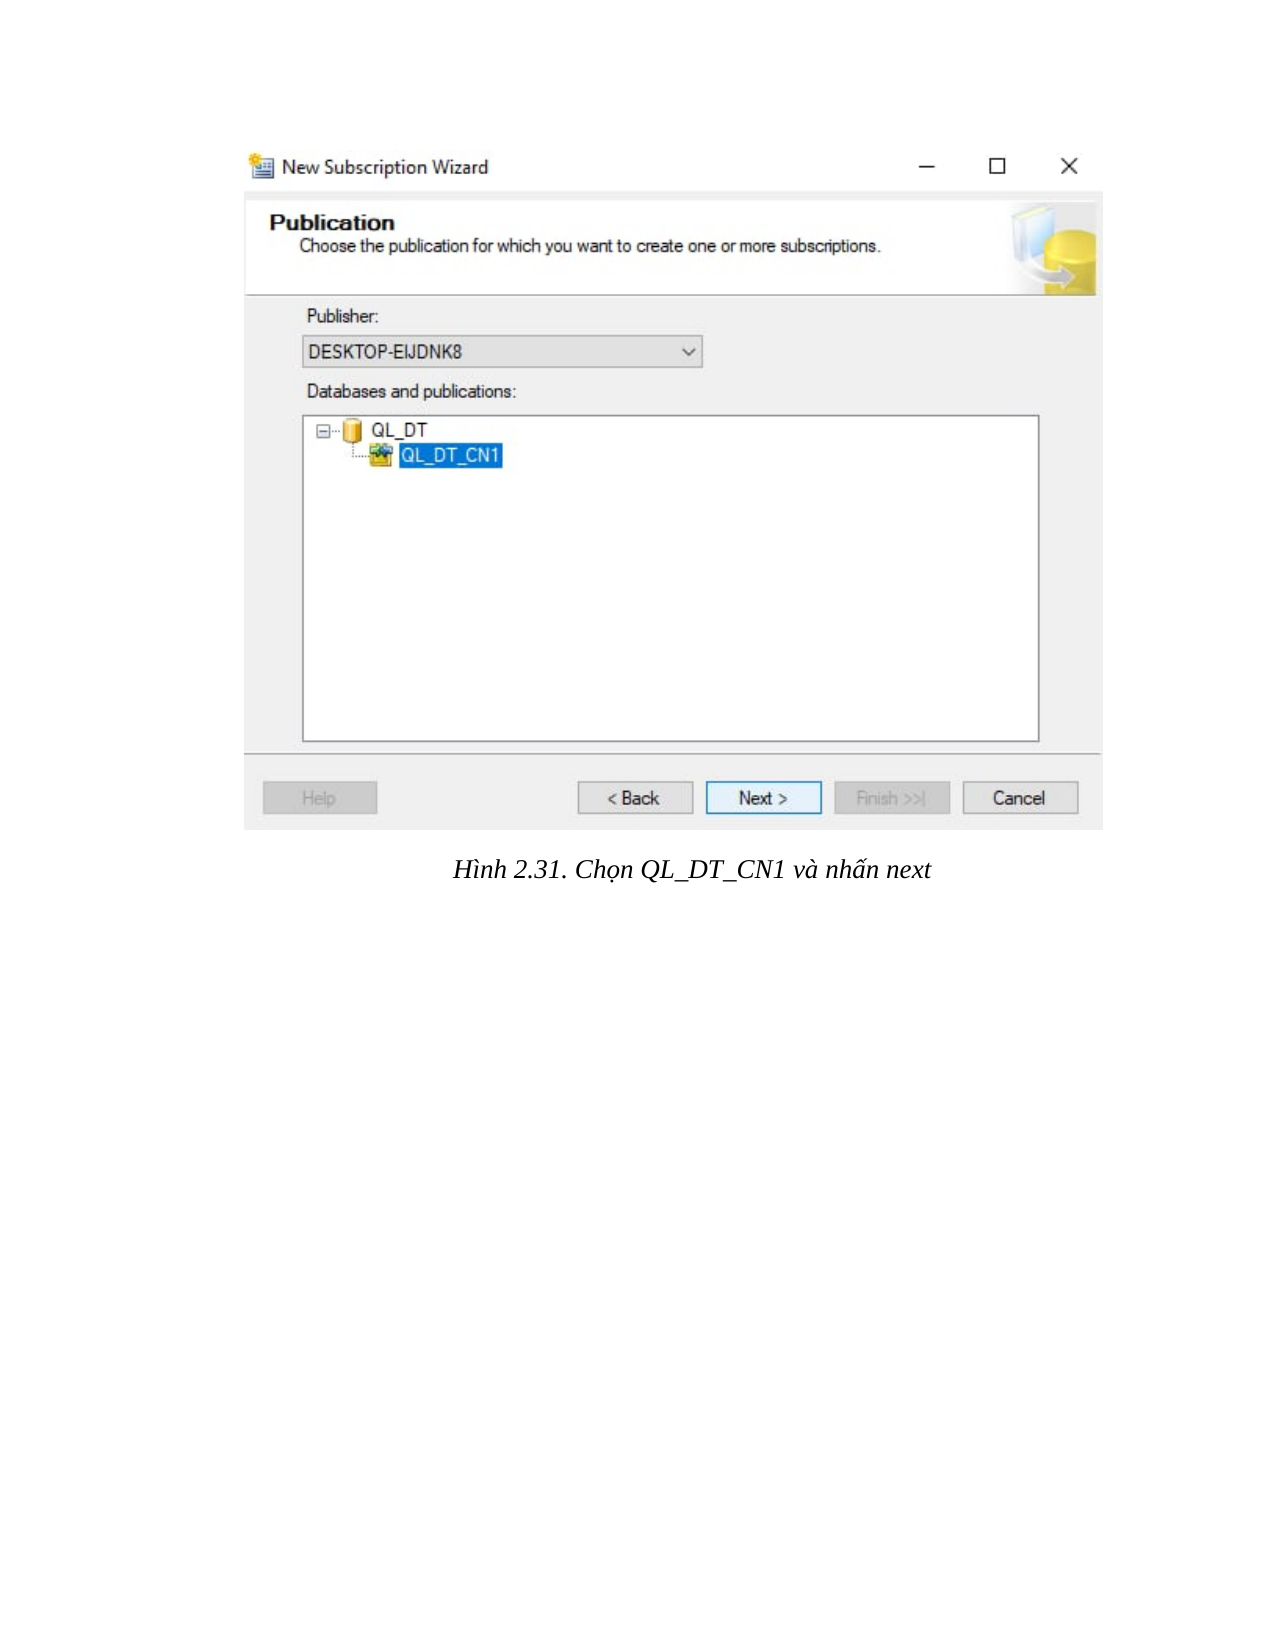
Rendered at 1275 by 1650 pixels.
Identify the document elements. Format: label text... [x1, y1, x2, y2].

text Hình 2.31. Chọn QL_DT_CN1 và nhấn next [378, 853, 1125, 884]
picture [243, 150, 1103, 830]
